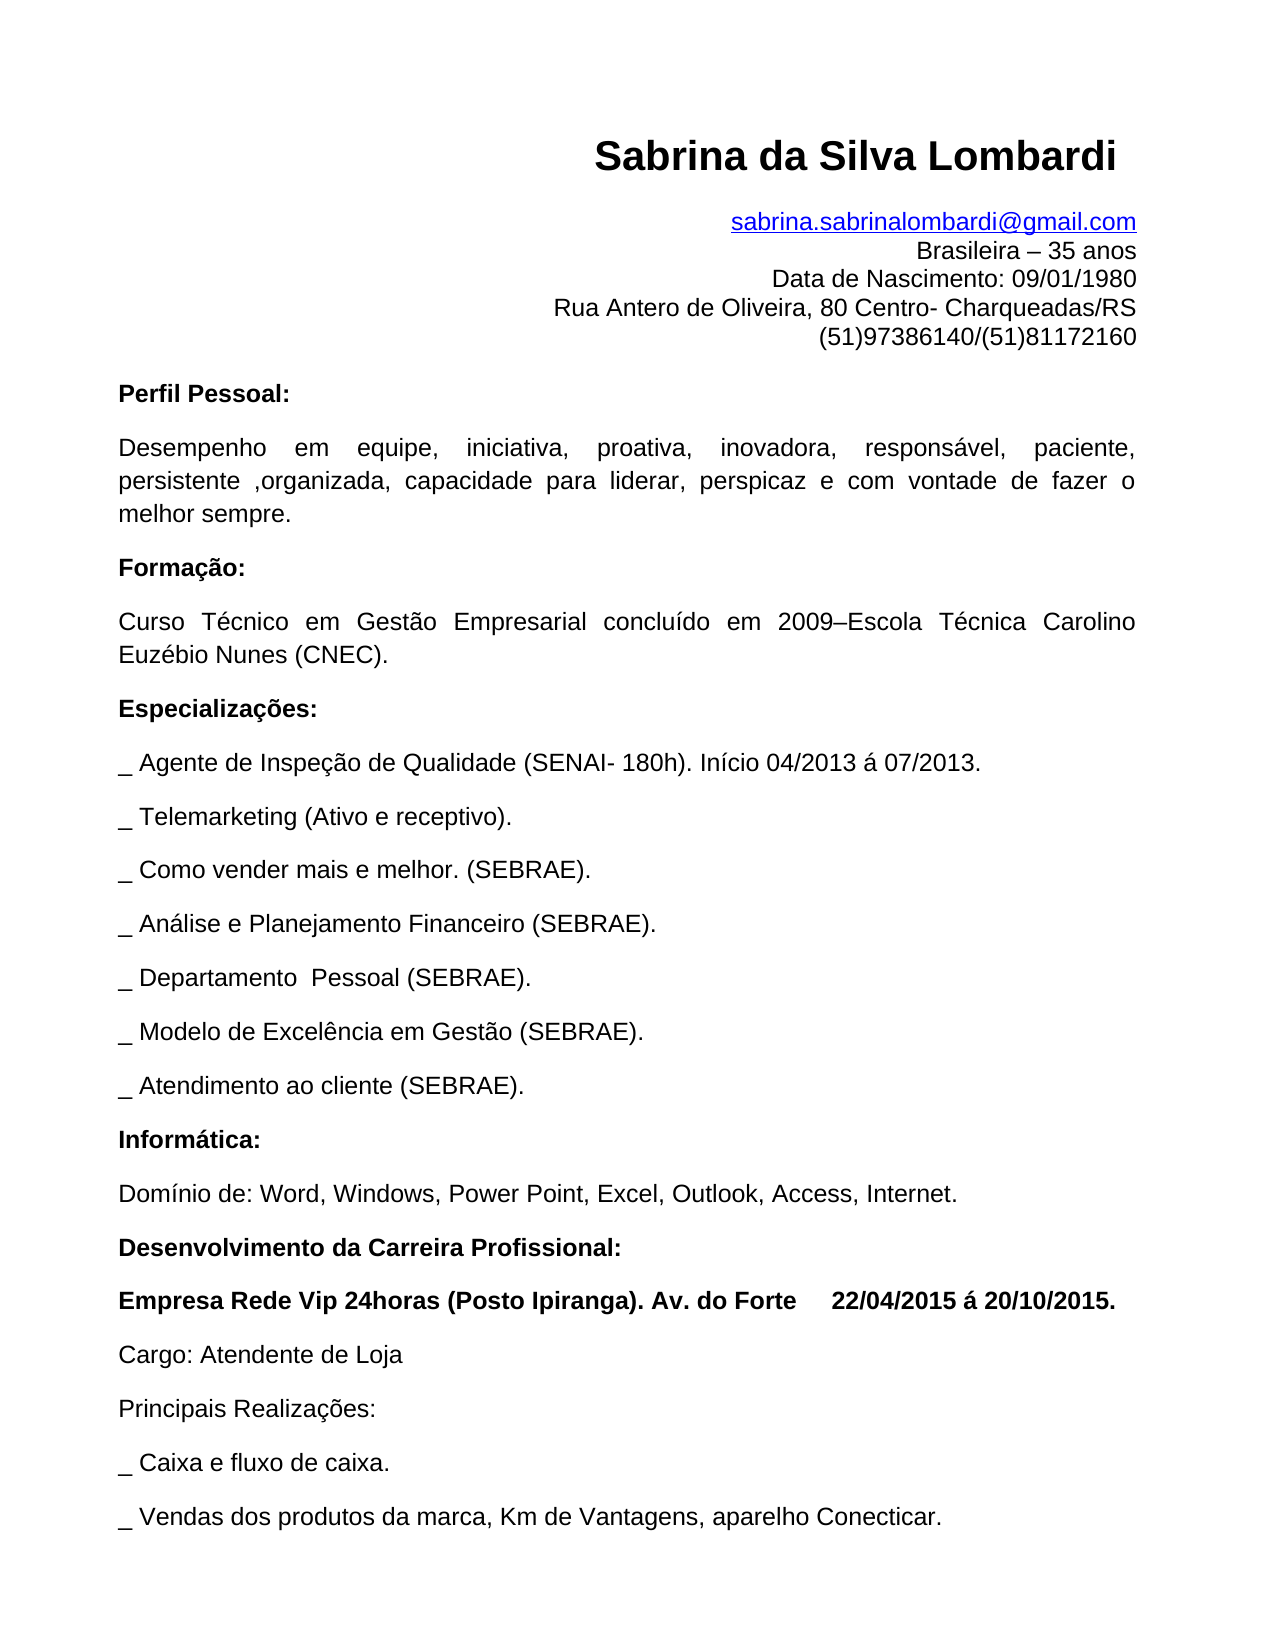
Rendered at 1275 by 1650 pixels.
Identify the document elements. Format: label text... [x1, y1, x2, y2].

text Informática: [118, 1125, 1137, 1153]
text _ Caixa e fluxo de caixa. [118, 1448, 1137, 1477]
text _ Como vender mais e melhor. (SEBRAE). [118, 856, 1137, 884]
text _ Agente de Inspeção de Qualidade (SENAI- 180h). Início 04/2013 á 07/2013. [118, 748, 1137, 777]
text Brasileira – 35 anos [118, 236, 1137, 264]
text Empresa Rede Vip 24horas (Posto Ipiranga). Av. do Forte 22/04/2015 á 20/10/2015. [118, 1286, 1137, 1315]
text Curso Técnico em Gestão Empresarial concluído em 2009–Escola Técnica Carolino Euzébio Nunes (CNEC). [118, 607, 1137, 669]
text _ Modelo de Excelência em Gestão (SEBRAE). [118, 1017, 1137, 1046]
text Domínio de: Word, Windows, Power Point, Excel, Outlook, Access, Internet. [118, 1179, 1137, 1207]
text _ Vendas dos produtos da marca, Km de Vantagens, aparelho Conecticar. [118, 1502, 1137, 1531]
text Especializações: [118, 694, 1137, 723]
text Sabrina da Silva Lombardi [118, 131, 1117, 179]
text _ Departamento Pessoal (SEBRAE). [118, 963, 1137, 992]
text Formação: [118, 553, 1137, 582]
text Desempenho em equipe, iniciativa, proativa, inovadora, responsável, paciente, persistente ,organizada, capacidade para liderar, perspicaz e com vontade de fazer o melhor sempre. [118, 433, 1137, 528]
text Data de Nascimento: 09/01/1980 [118, 264, 1137, 293]
text Rua Antero de Oliveira, 80 Centro- Charqueadas/RS [118, 293, 1137, 322]
text Principais Realizações: [118, 1394, 1137, 1423]
text _ Telemarketing (Ativo e receptivo). [118, 802, 1137, 830]
text (51)97386140/(51)81172160 [118, 322, 1137, 351]
text Desenvolvimento da Carreira Profissional: [118, 1232, 1137, 1261]
text Perfil Pessoal: [44, 379, 1137, 408]
text sabrina.sabrinalombardi@gmail.com [118, 207, 1137, 236]
text _ Atendimento ao cliente (SEBRAE). [118, 1071, 1137, 1100]
text Cargo: Atendente de Loja [118, 1340, 1137, 1369]
text _ Análise e Planejamento Financeiro (SEBRAE). [118, 909, 1137, 938]
